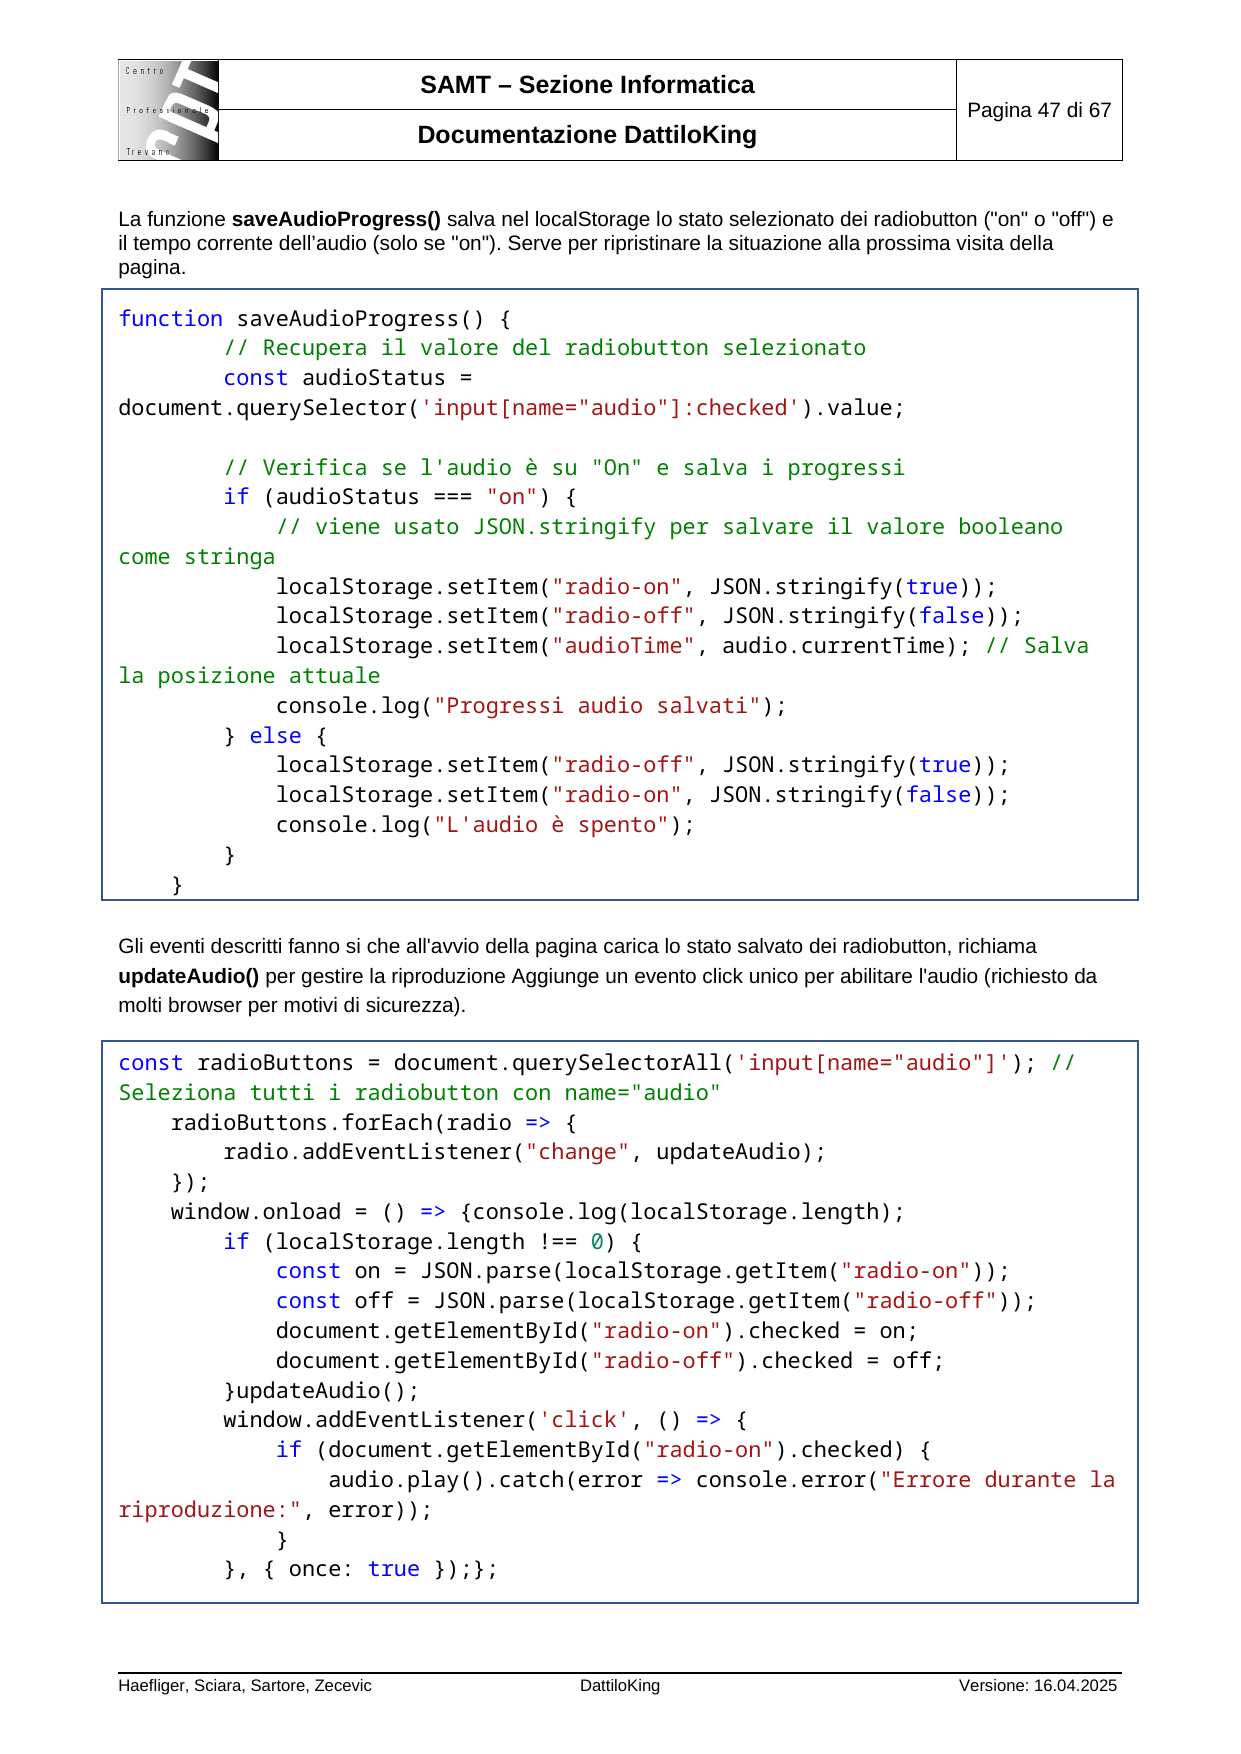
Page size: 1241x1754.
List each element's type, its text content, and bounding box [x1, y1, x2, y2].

text window.addEventListener('click', () => { [118, 1404, 1122, 1434]
text }updateAudio(); [118, 1375, 1122, 1404]
text localStorage.setItem("radio-off", JSON.stringify(true)); [118, 749, 1122, 779]
text // Recupera il valore del radiobutton selezionato [118, 332, 1122, 362]
text const on = JSON.parse(localStorage.getItem("radio-on")); [118, 1256, 1122, 1285]
text } else { [118, 720, 1122, 749]
text }, { once: true });}; [118, 1553, 1122, 1583]
text localStorage.setItem("radio-on", JSON.stringify(true)); [118, 571, 1122, 601]
text } [118, 869, 1122, 898]
text document.getElementById("radio-on").checked = on; [118, 1315, 1122, 1345]
text radio.addEventListener("change", updateAudio); [118, 1136, 1122, 1166]
text console.log("Progressi audio salvati"); [118, 690, 1122, 720]
text audio.play().catch(error => console.error("Errore durante la riproduzione:", error)); [118, 1464, 1122, 1524]
text }); [118, 1166, 1122, 1196]
text if (localStorage.length !== 0) { [118, 1226, 1122, 1256]
text localStorage.setItem("radio-on", JSON.stringify(false)); [118, 779, 1122, 809]
text if (audioStatus === "on") { [118, 481, 1122, 511]
text } [118, 839, 1122, 869]
text const radioButtons = document.querySelectorAll('input[name="audio"]'); // Seleziona tutti i radiobutton con name="audio" [118, 1047, 1122, 1107]
text function saveAudioProgress() { [118, 303, 1122, 332]
text localStorage.setItem("radio-off", JSON.stringify(false)); [118, 601, 1122, 630]
text // viene usato JSON.stringify per salvare il valore booleano come stringa [118, 511, 1122, 571]
text const off = JSON.parse(localStorage.getItem("radio-off")); [118, 1285, 1122, 1315]
text const audioStatus = document.querySelector('input[name="audio"]:checked').value; [118, 362, 1122, 422]
picture [118, 60, 219, 160]
text console.log("L'audio è spento"); [118, 809, 1122, 839]
text document.getElementById("radio-off").checked = off; [118, 1345, 1122, 1375]
text La funzione saveAudioProgress() salva nel localStorage lo stato selezionato dei radiobutton ("on" o "off") e il tempo corrente dell’audio (solo se "on"). Serve per ripristinare la situazione alla prossima visita della pagina. [118, 207, 1122, 279]
text radioButtons.forEach(radio => { [118, 1107, 1122, 1136]
text if (document.getElementById("radio-on").checked) { [118, 1434, 1122, 1464]
text Gli eventi descritti fanno si che all'avvio della pagina carica lo stato salvato dei radiobutton, richiama updateAudio() per gestire la riproduzione Aggiunge un evento click unico per abilitare l'audio (richiesto da molti browser per motivi di sicurezza). [118, 928, 1122, 1017]
text localStorage.setItem("audioTime", audio.currentTime); // Salva la posizione attuale [118, 630, 1122, 690]
text // Verifica se l'audio è su "On" e salva i progressi [118, 452, 1122, 481]
text } [118, 1524, 1122, 1553]
text window.onload = () => {console.log(localStorage.length); [118, 1196, 1122, 1226]
